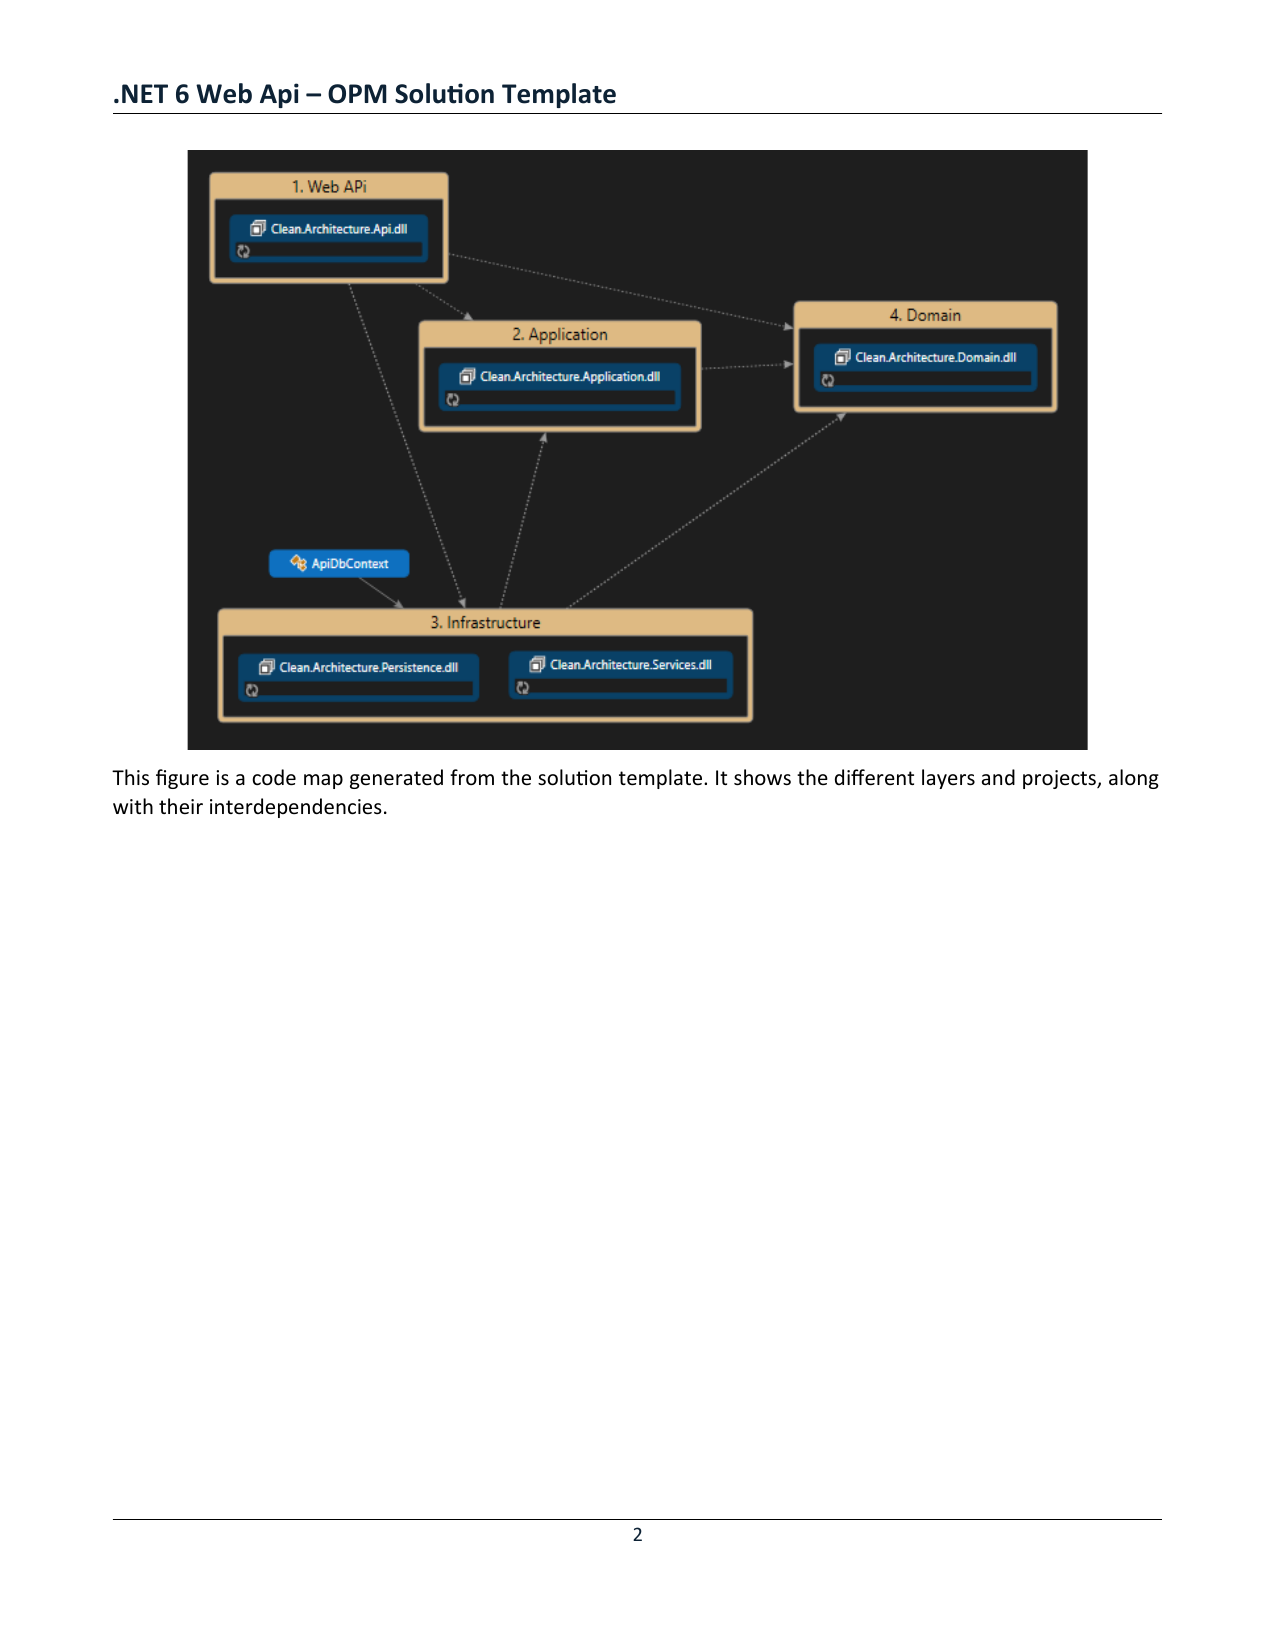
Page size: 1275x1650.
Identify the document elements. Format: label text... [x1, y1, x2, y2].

picture [187, 150, 1088, 750]
text This figure is a code map generated from the solution template. It shows the different layers and projects, along with their interdependencies. [112, 772, 1162, 820]
